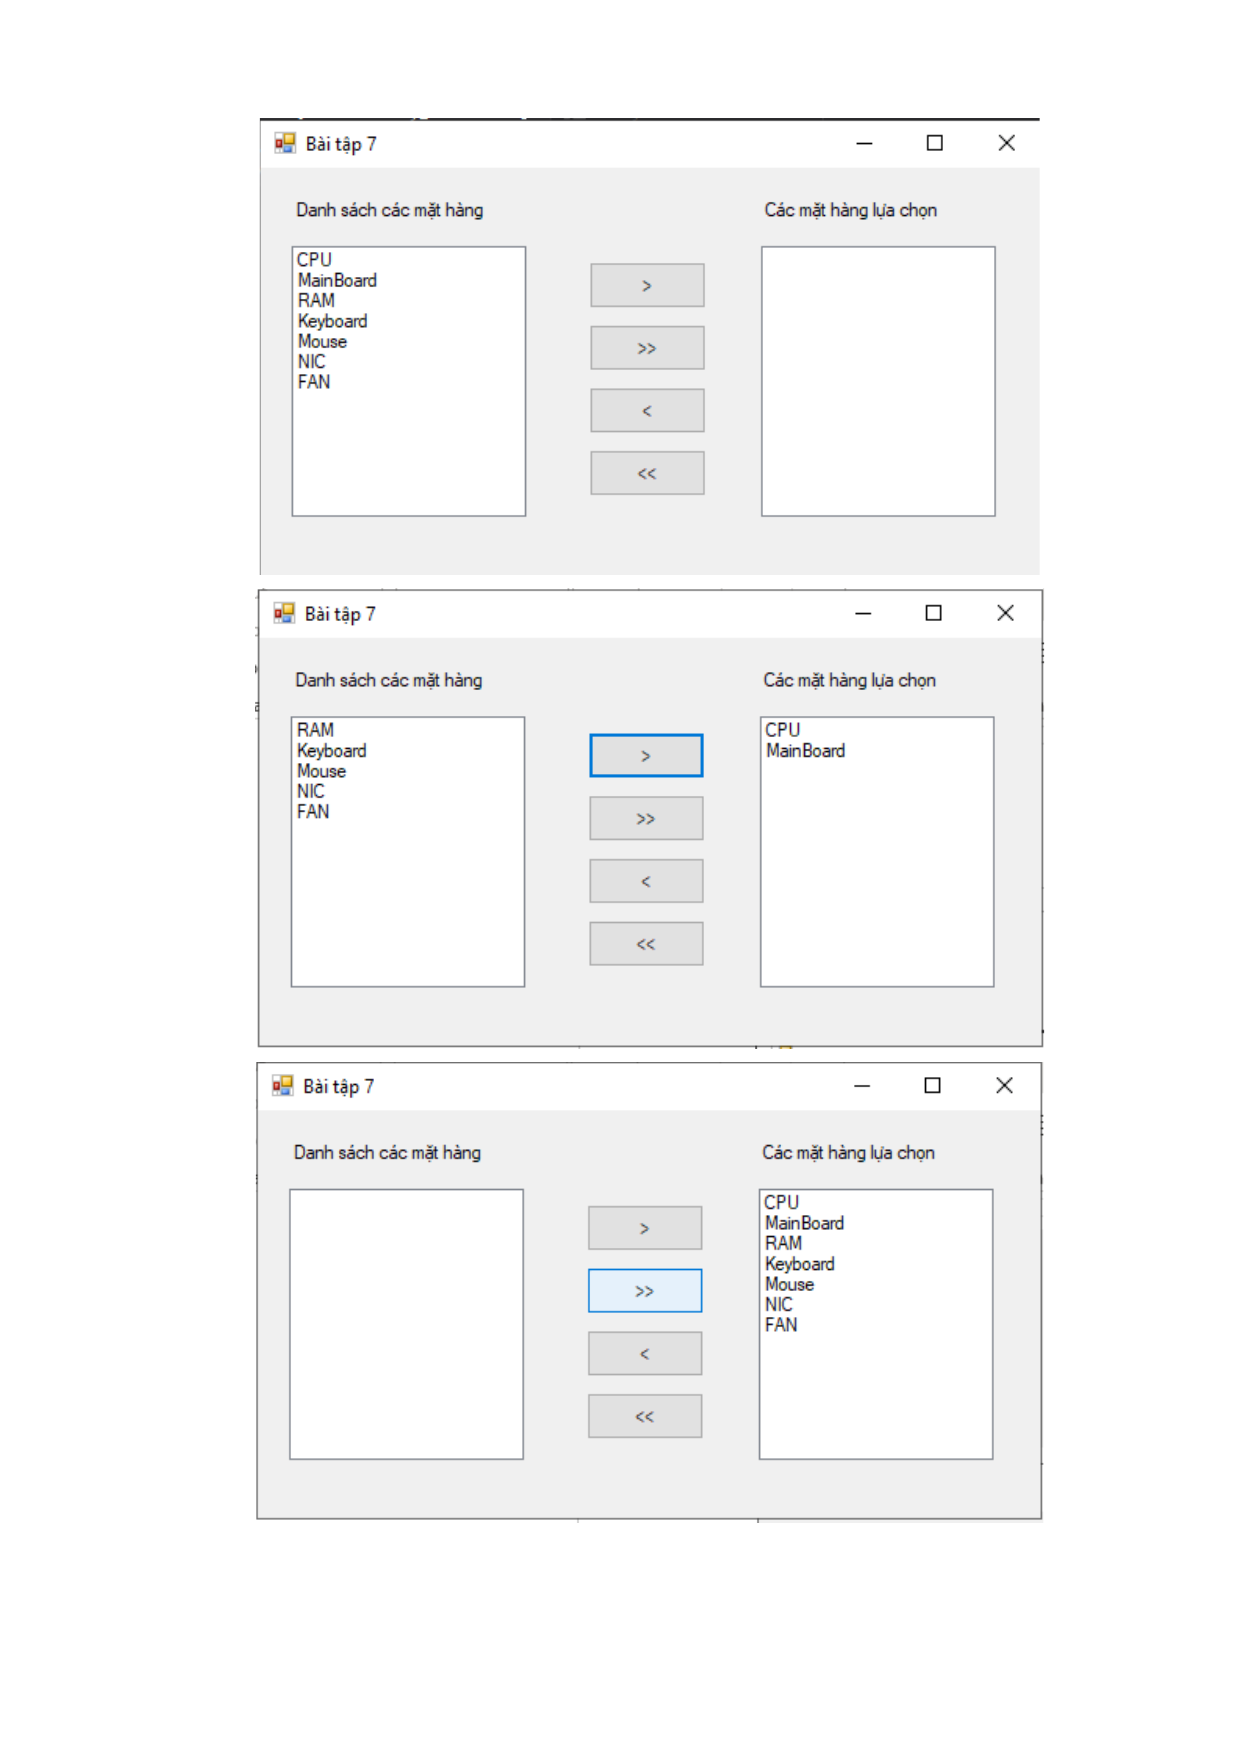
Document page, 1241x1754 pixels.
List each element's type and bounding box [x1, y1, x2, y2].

picture [255, 588, 1045, 1049]
picture [255, 1062, 1044, 1523]
picture [259, 118, 1040, 575]
